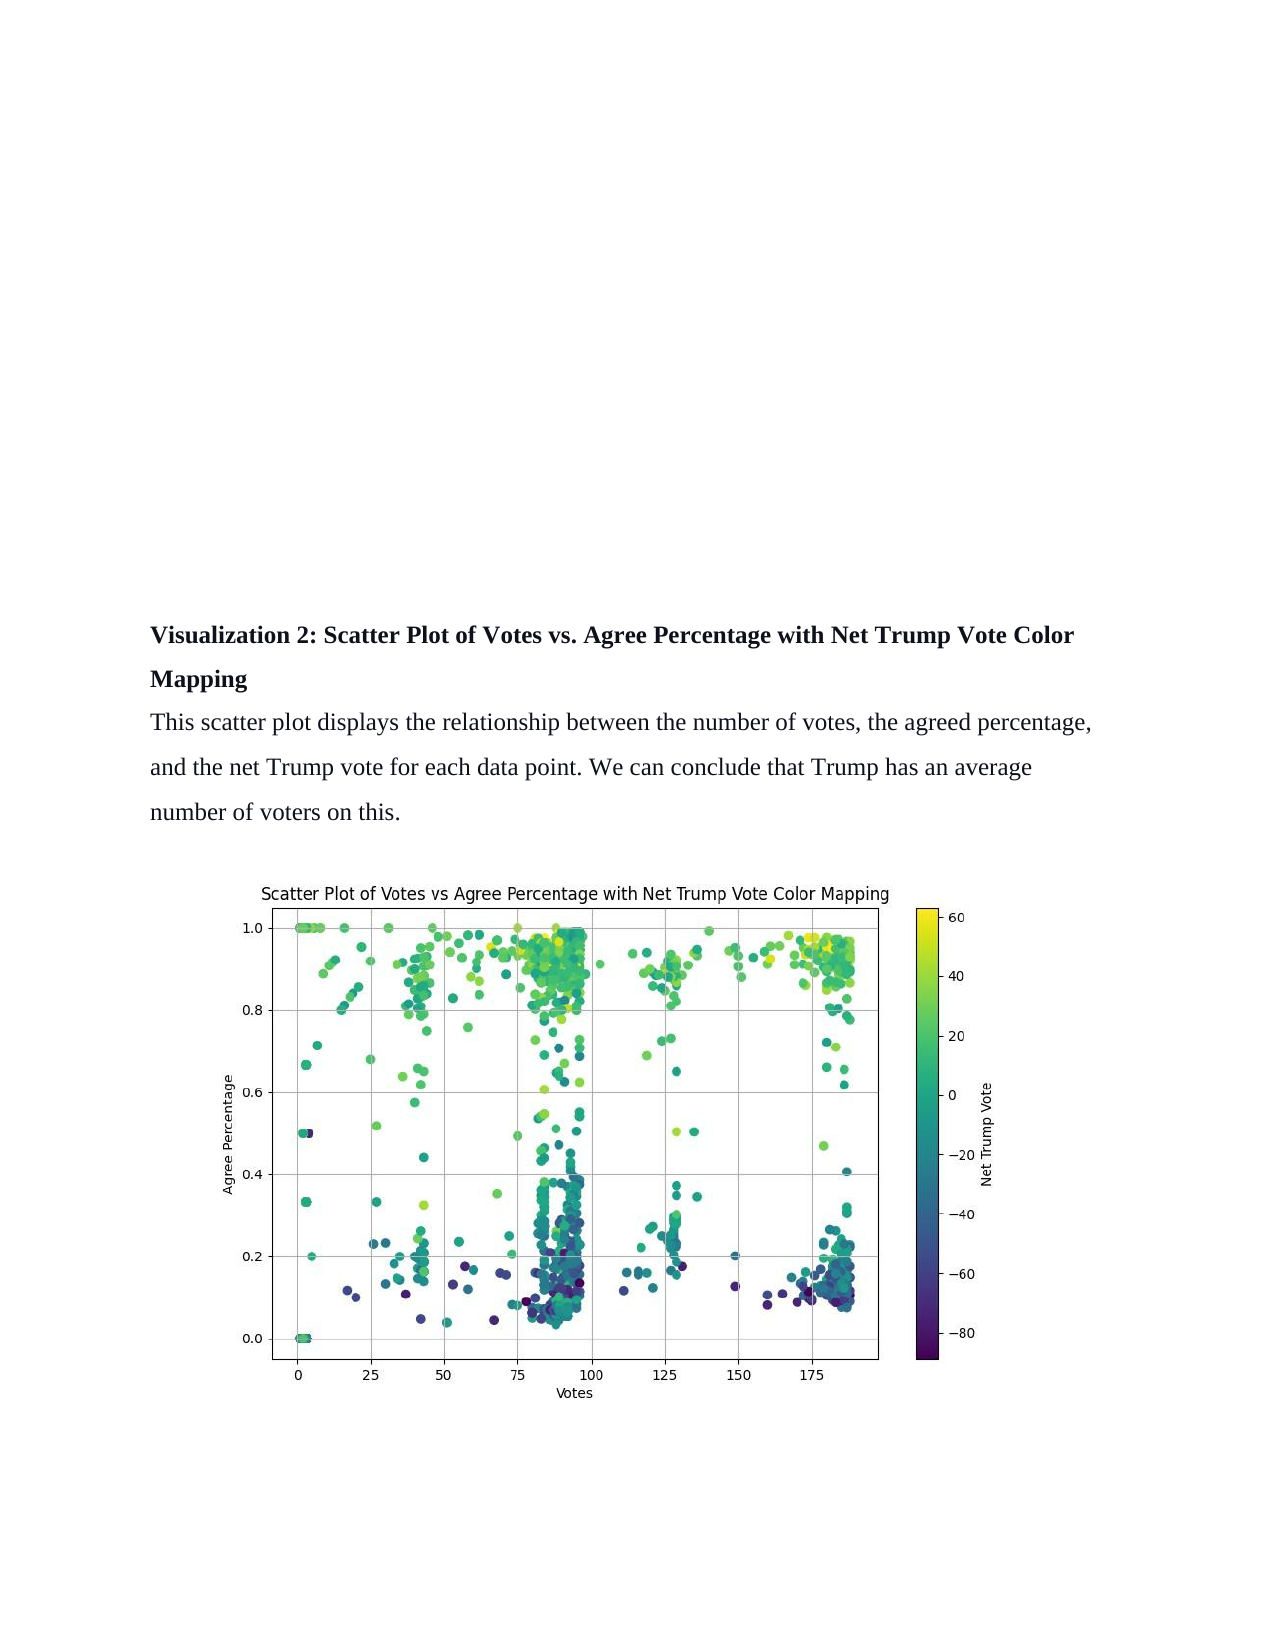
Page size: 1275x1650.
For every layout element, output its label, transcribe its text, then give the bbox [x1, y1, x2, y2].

picture [150, 837, 1125, 1423]
text This scatter plot displays the relationship between the number of votes, the agreed percentage, and the net Trump vote for each data point. We can conclude that Trump has an average number of voters on this. [150, 707, 1114, 826]
text Visualization 2: Scatter Plot of Votes vs. Agree Percentage with Net Trump Vote Color Mapping [150, 621, 1075, 693]
